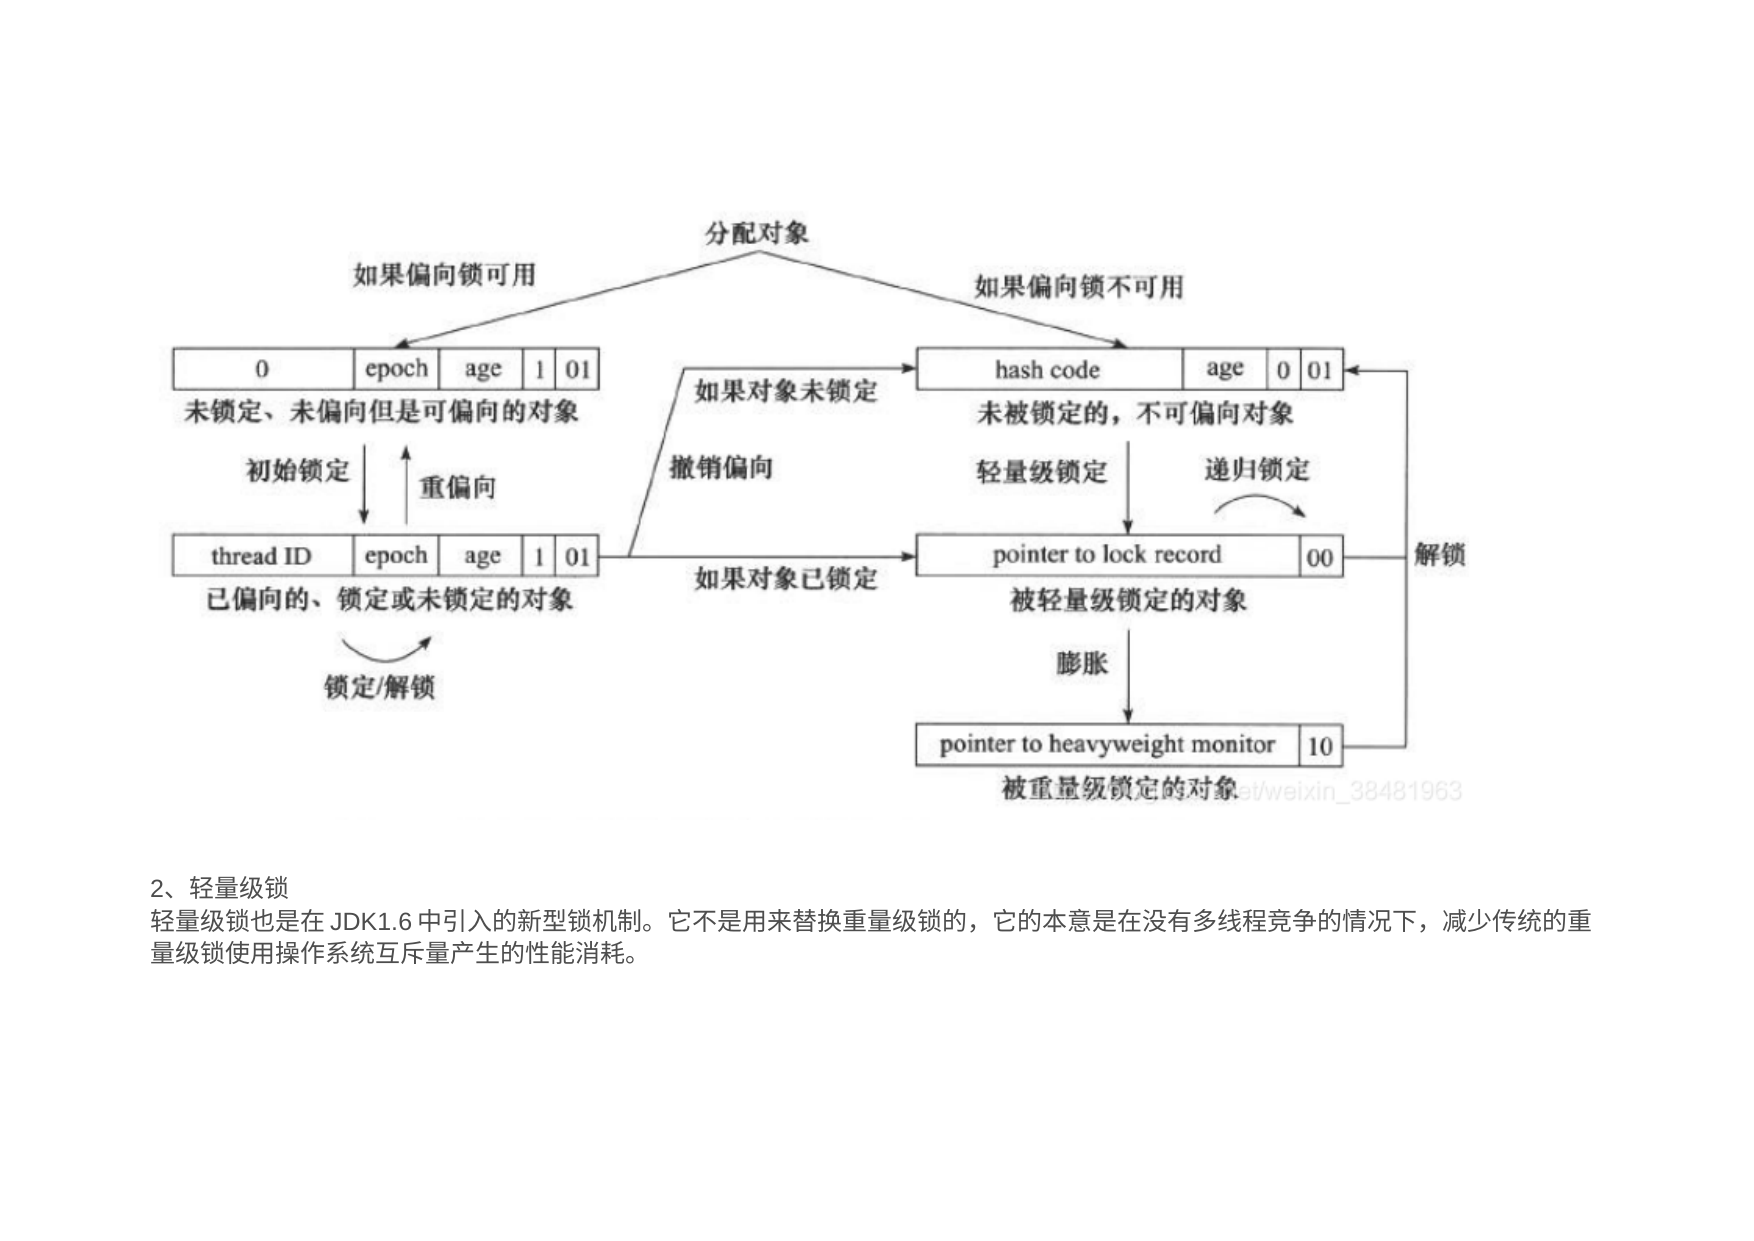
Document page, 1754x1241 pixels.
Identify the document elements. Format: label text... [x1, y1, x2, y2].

picture [150, 197, 1477, 820]
text 2、轻量级锁 轻量级锁也是在JDK1.6中引入的新型锁机制。它不是用来替换重量级锁的，它的本意是在没有多线程竞争的情况下，减少传统的重量级锁使用操作系统互斥量产生的性能消耗。 [150, 873, 1604, 970]
